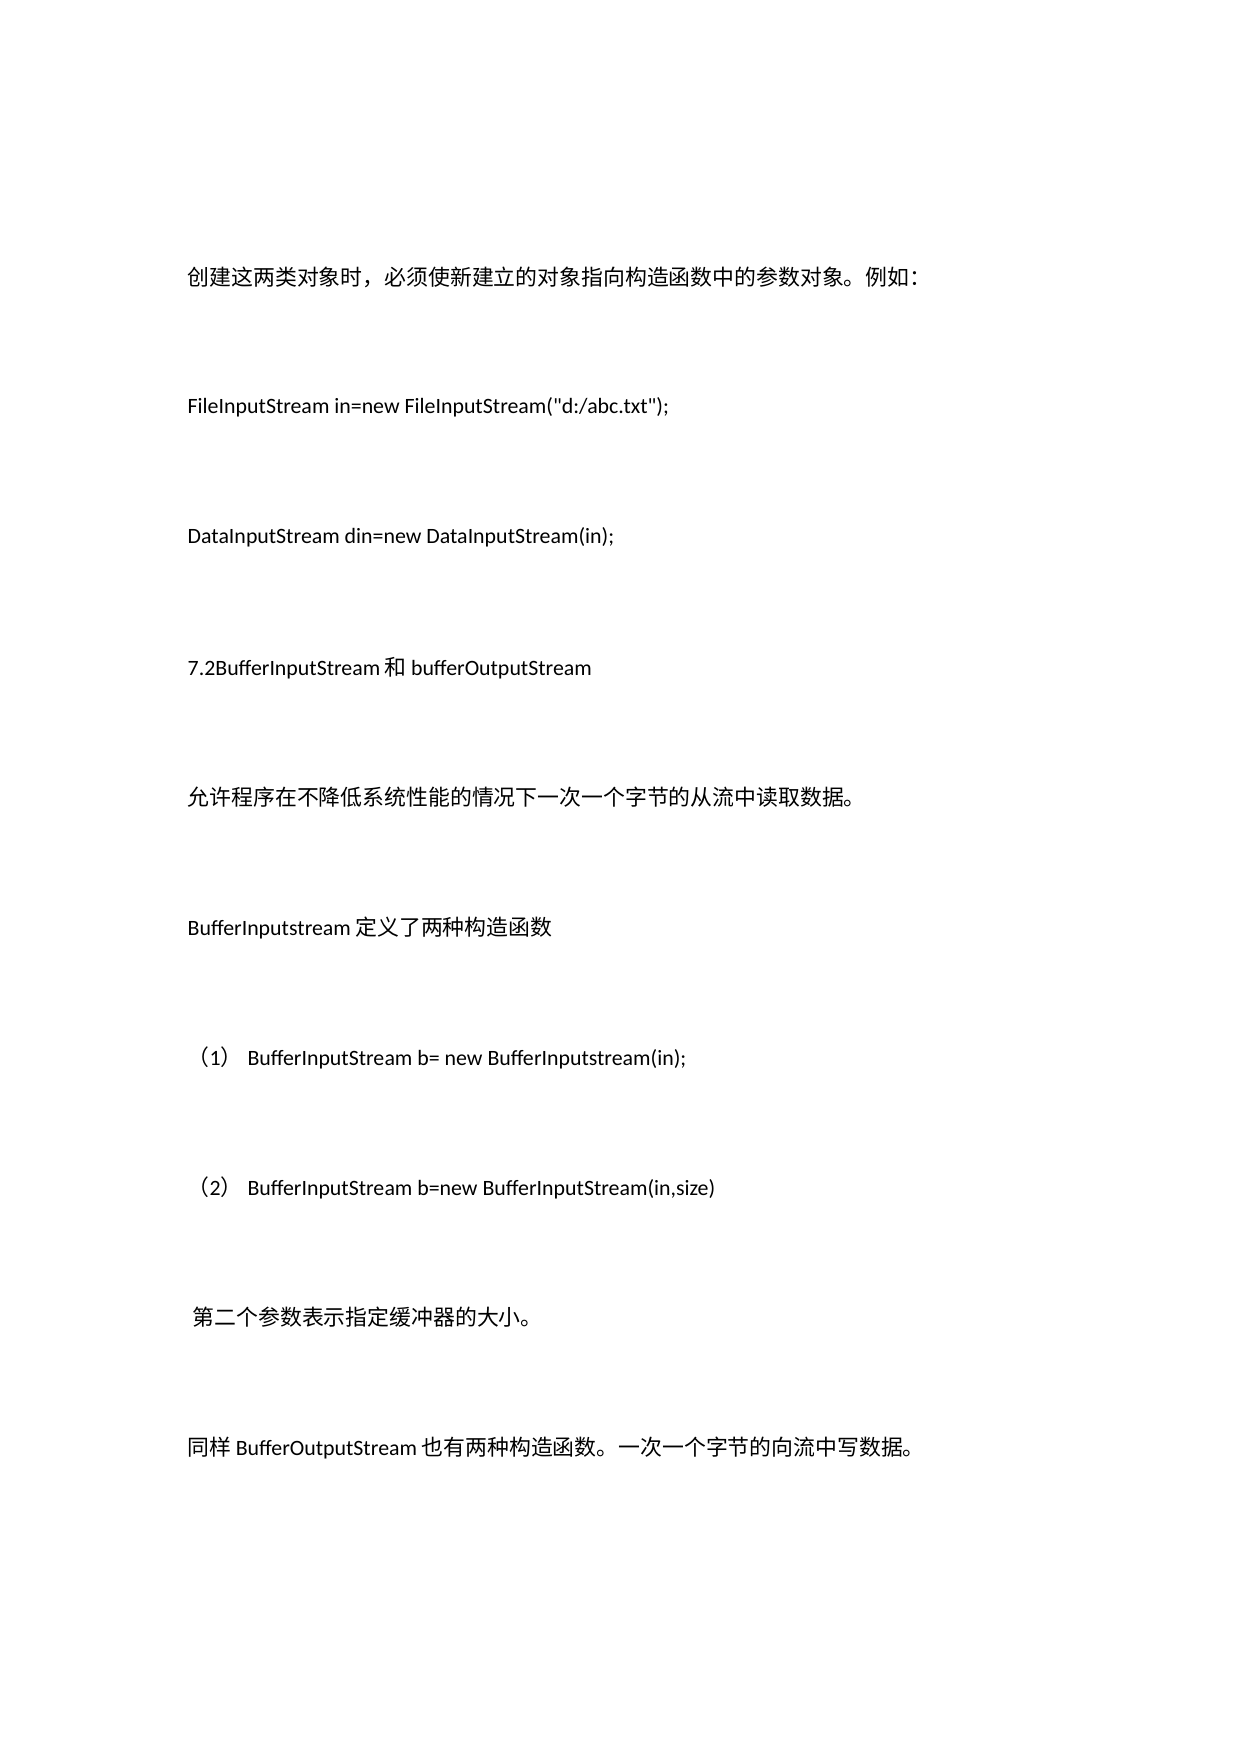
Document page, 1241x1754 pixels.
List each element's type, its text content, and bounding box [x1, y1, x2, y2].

text 创建这两类对象时，必须使新建立的对象指向构造函数中的参数对象。例如： [187, 259, 1053, 292]
text DataInputStream din=new DataInputStream(in); [187, 519, 1053, 552]
text 同样BufferOutputStream也有两种构造函数。一次一个字节的向流中写数据。 [187, 1429, 1053, 1462]
text 允许程序在不降低系统性能的情况下一次一个字节的从流中读取数据。 [187, 779, 1053, 812]
text 第二个参数表示指定缓冲器的大小。 [187, 1299, 1053, 1332]
text （1） BufferInputStream b= new BufferInputstream(in); [187, 1039, 1053, 1072]
text （2） BufferInputStream b=new BufferInputStream(in,size) [187, 1169, 1053, 1202]
text BufferInputstream定义了两种构造函数 [187, 909, 1053, 942]
text FileInputStream in=new FileInputStream("d:/abc.txt"); [187, 389, 1053, 422]
text 7.2BufferInputStream和bufferOutputStream [187, 649, 1053, 682]
